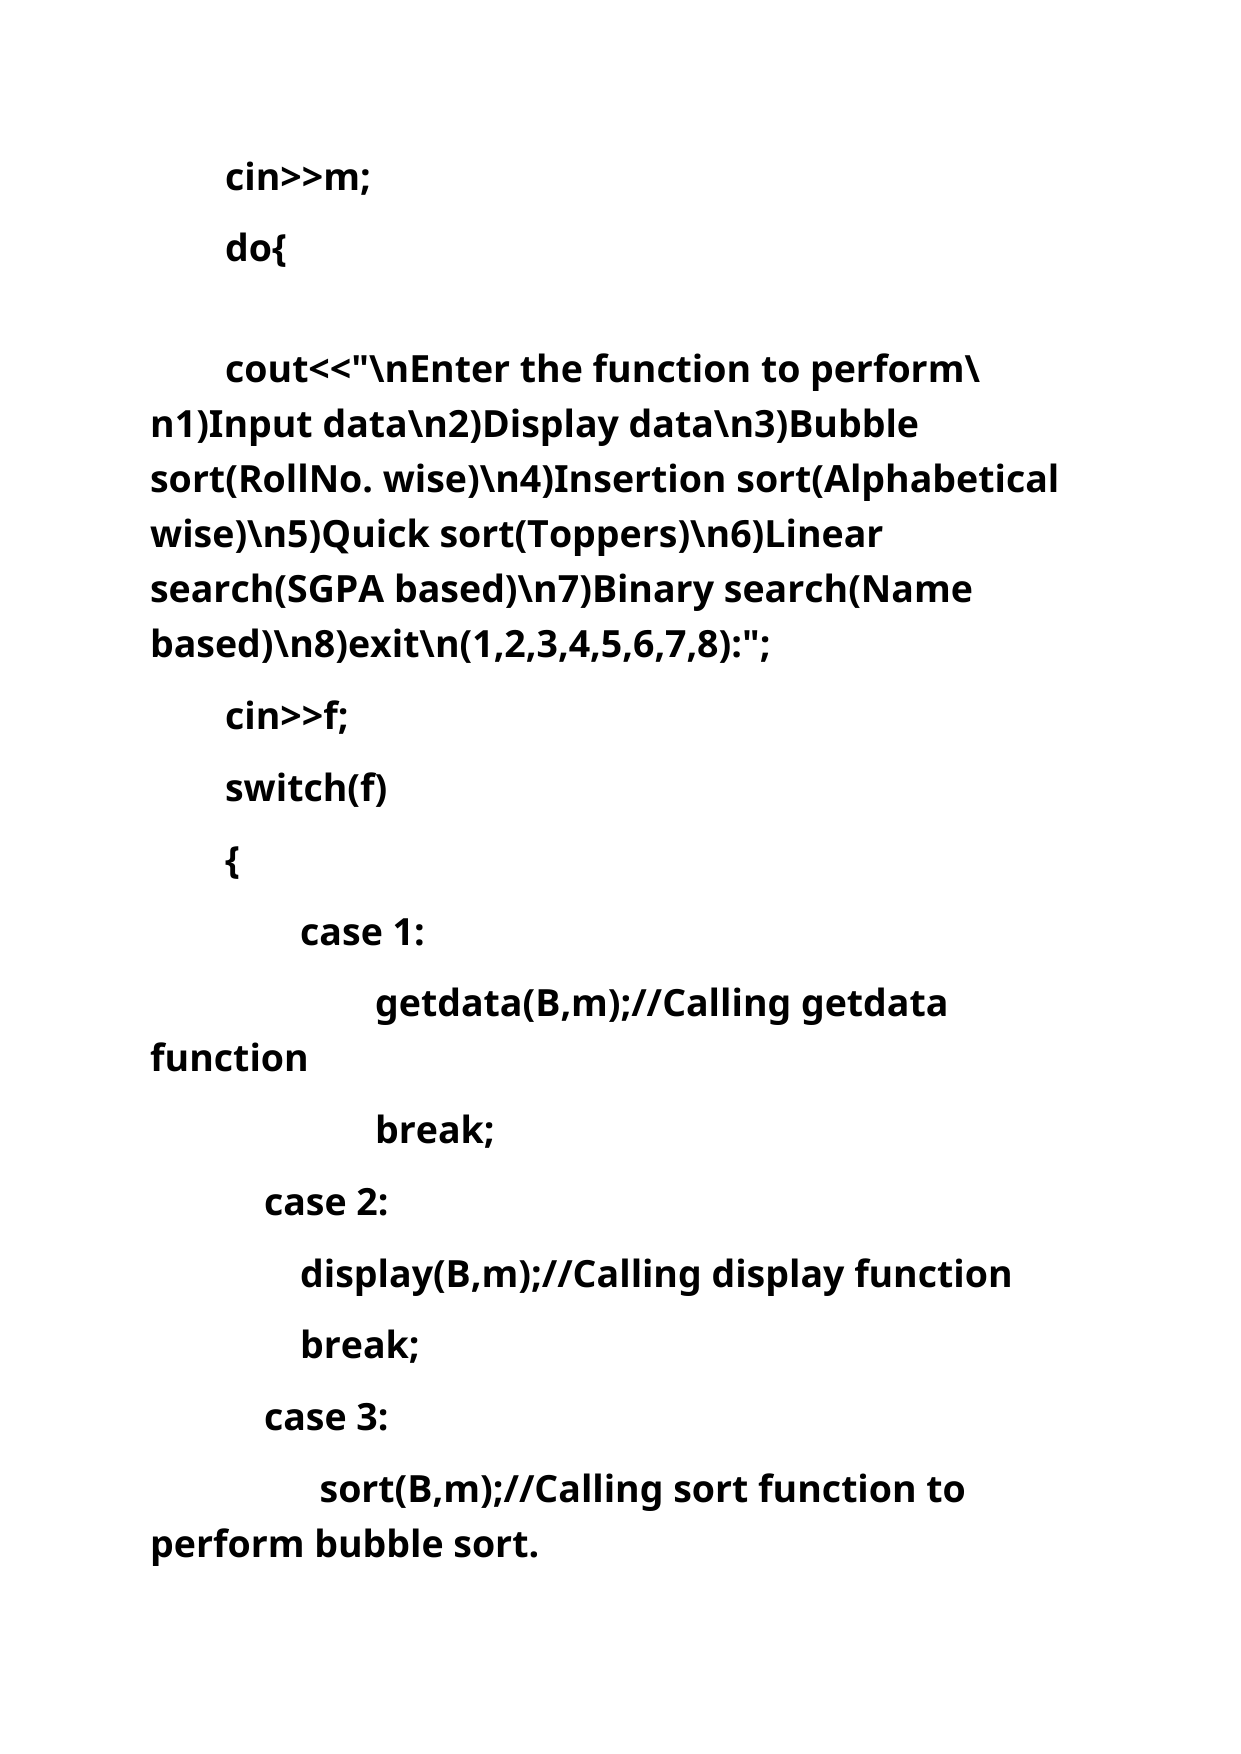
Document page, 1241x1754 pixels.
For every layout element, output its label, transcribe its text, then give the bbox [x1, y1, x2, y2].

text break; [150, 1103, 1090, 1154]
text cin>>f; [150, 689, 1090, 741]
text do{ [150, 222, 1090, 273]
text case 3: [150, 1391, 1090, 1442]
text cout<<"\nEnter the function to perform\n1)Input data\n2)Display data\n3)Bubble sort(RollNo. wise)\n4)Insertion sort(Alphabetical wise)\n5)Quick sort(Toppers)\n6)Linear search(SGPA based)\n7)Binary search(Name based)\n8)exit\n(1,2,3,4,5,6,7,8):"; [150, 342, 1090, 669]
text break; [150, 1319, 1090, 1370]
text sort(B,m);//Calling sort function to perform bubble sort. [150, 1462, 1090, 1568]
text cin>>m; [150, 150, 1090, 201]
text case 1: [150, 905, 1090, 956]
text { [150, 833, 1090, 884]
text case 2: [150, 1175, 1090, 1226]
text getdata(B,m);//Calling getdata function [150, 977, 1090, 1083]
text switch(f) [150, 761, 1090, 812]
text display(B,m);//Calling display function [150, 1247, 1090, 1298]
